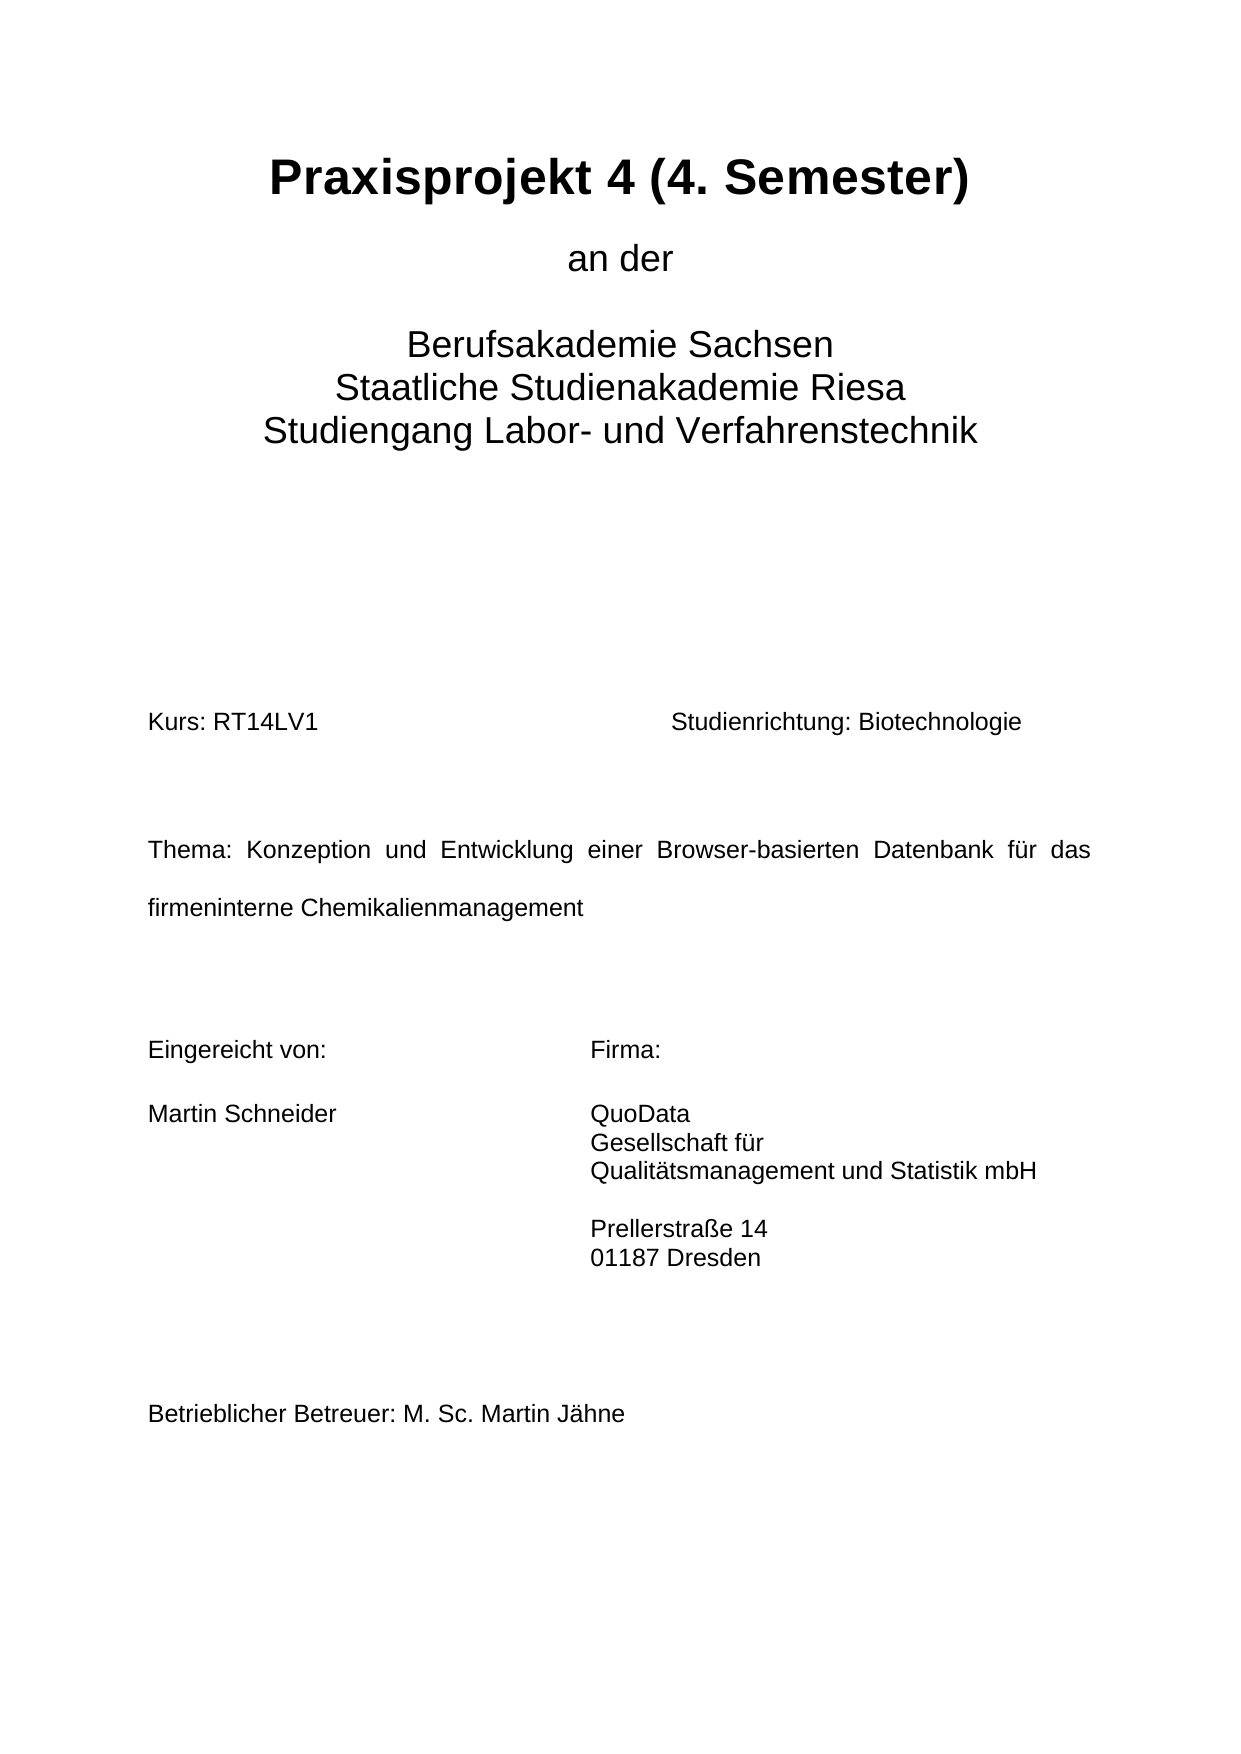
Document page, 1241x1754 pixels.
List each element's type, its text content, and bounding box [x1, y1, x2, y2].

text Kurs: RT14LV1 Studienrichtung: Biotechnologie [148, 707, 1093, 736]
text Staatliche Studienakademie Riesa [148, 365, 1093, 408]
text an der [148, 236, 1093, 279]
text Qualitätsmanagement und Statistik mbH [590, 1156, 1093, 1185]
text Eingereicht von: Firma: [148, 1035, 1093, 1063]
text 01187 Dresden [148, 1242, 1093, 1271]
text Martin Schneider QuoData [148, 1099, 1093, 1127]
text Studiengang Labor- und Verfahrenstechnik [148, 408, 1093, 451]
title Praxisprojekt 4 (4. Semester) [148, 148, 1093, 205]
text Betrieblicher Betreuer: M. Sc. Martin Jähne [148, 1399, 1093, 1428]
text Berufsakademie Sachsen [148, 322, 1093, 365]
text Gesellschaft für [516, 1127, 1093, 1156]
text Prellerstraße 14 [148, 1214, 1093, 1242]
text Thema: Konzeption und Entwicklung einer Browser-basierten Datenbank für das firmeninterne Chemikalienmanagement [148, 835, 1093, 921]
